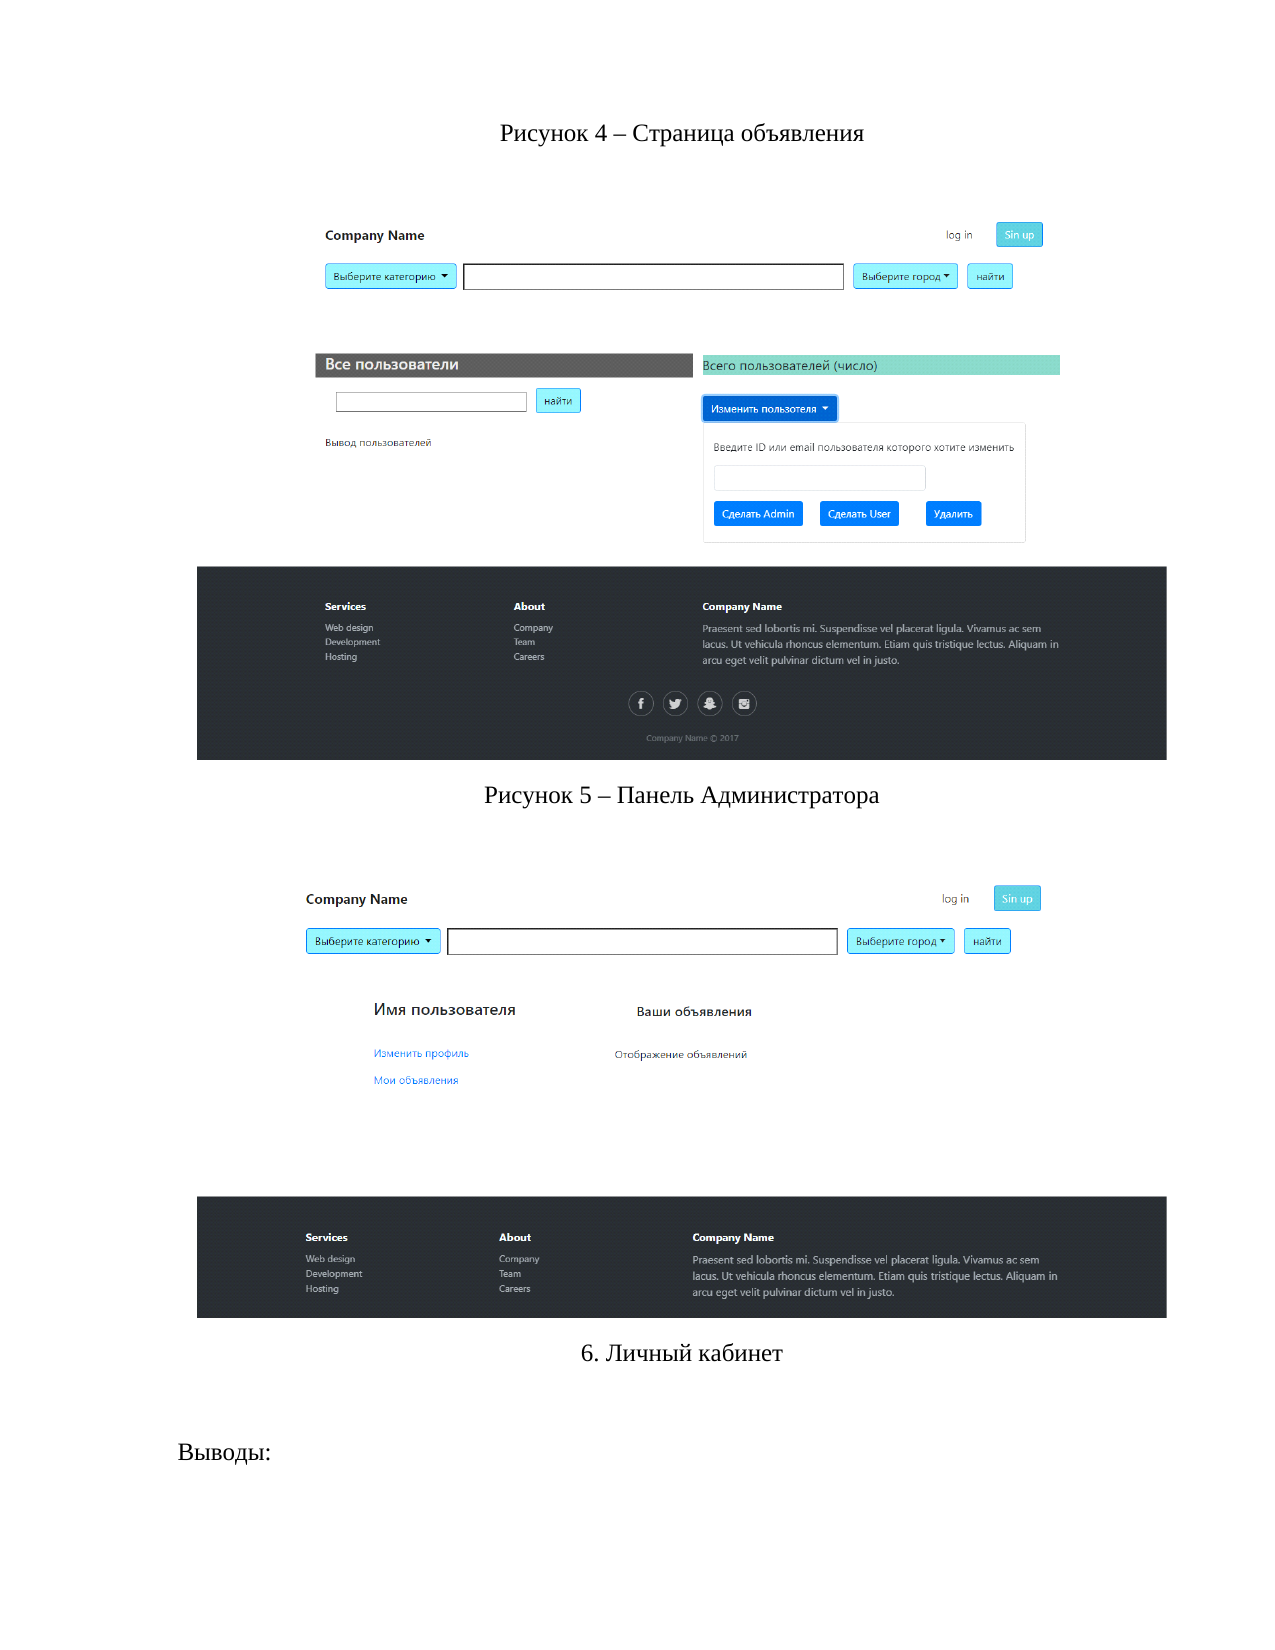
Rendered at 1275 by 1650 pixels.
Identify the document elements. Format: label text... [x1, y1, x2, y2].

text 6. Личный кабинет [177, 1338, 1186, 1367]
text Рисунок 4 – Страница объявления [177, 118, 1186, 147]
text Рисунок 5 – Панель Администратора [177, 781, 1186, 809]
picture [197, 879, 1167, 1318]
text Выводы: [177, 1437, 1186, 1466]
picture [197, 217, 1167, 760]
